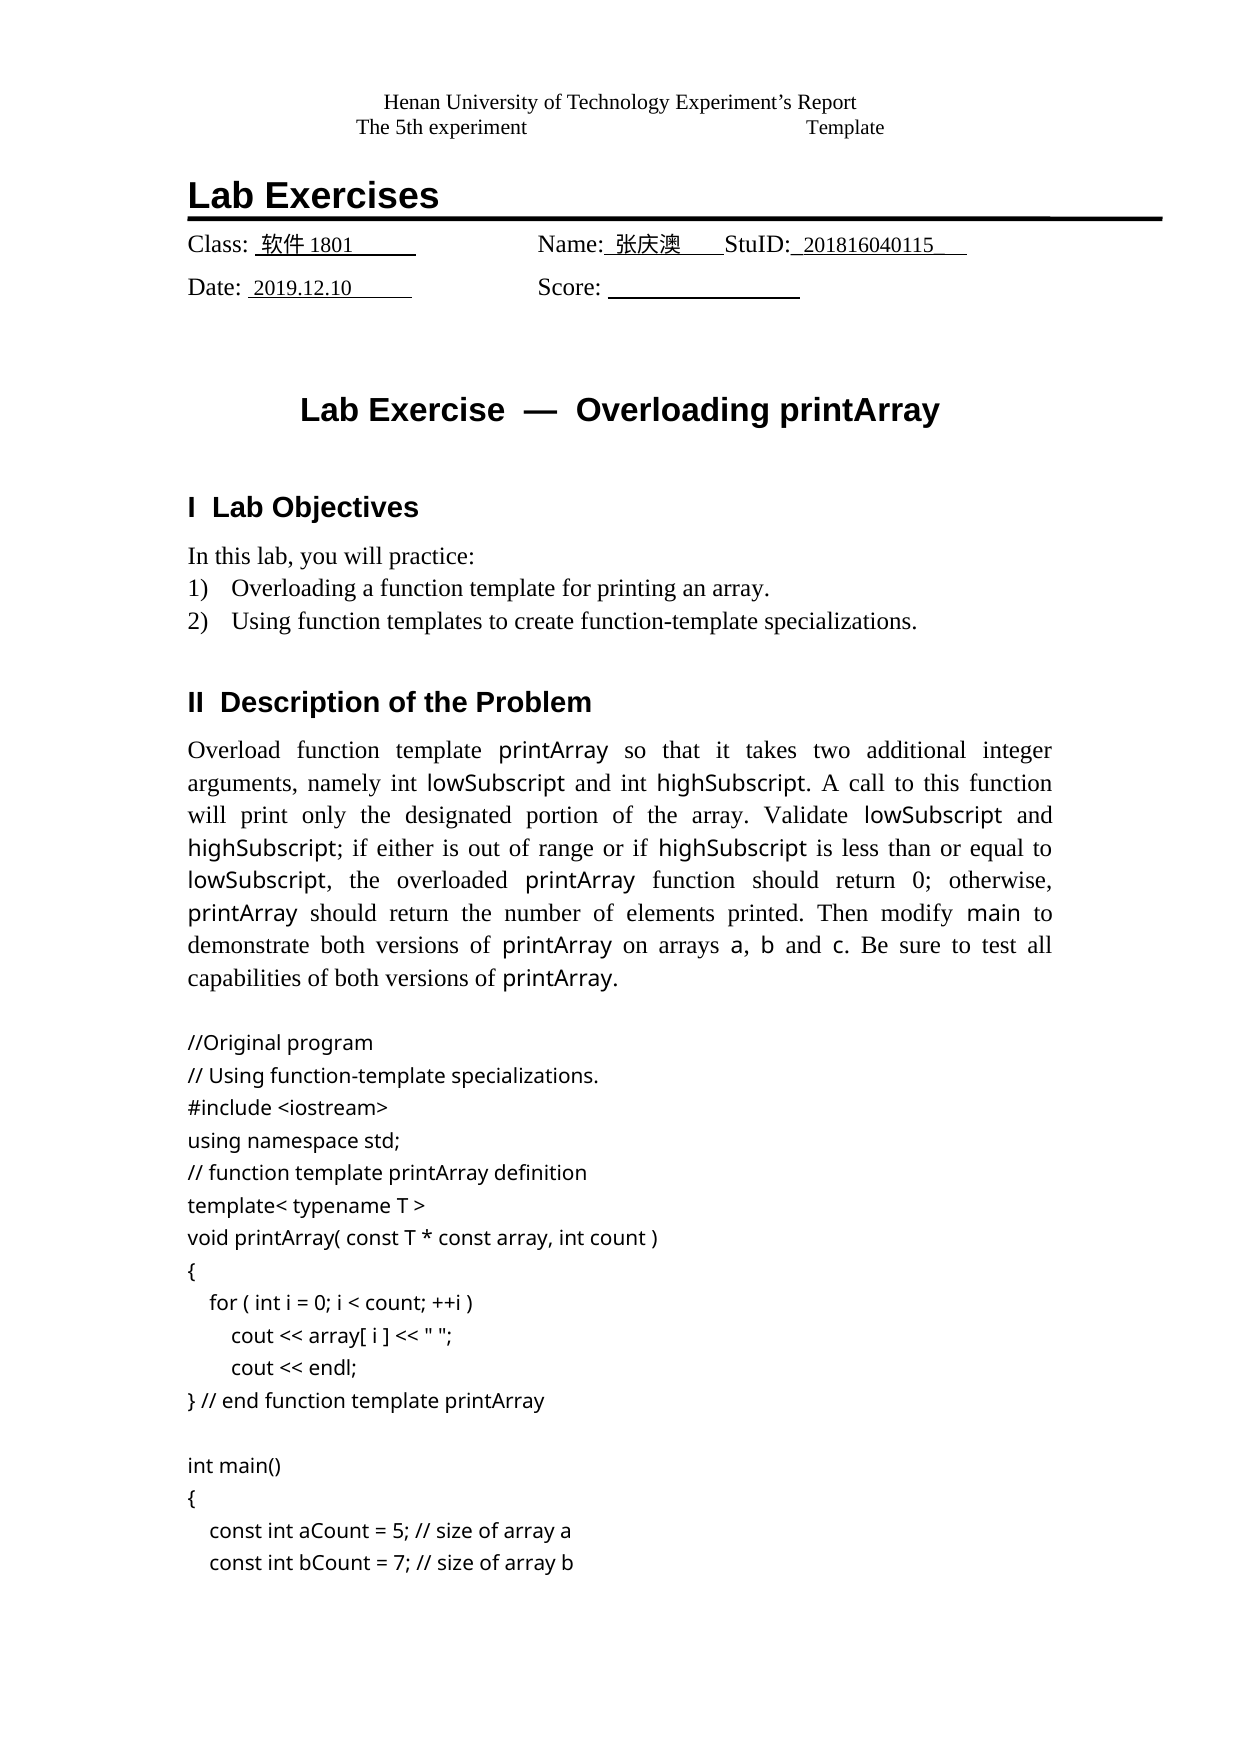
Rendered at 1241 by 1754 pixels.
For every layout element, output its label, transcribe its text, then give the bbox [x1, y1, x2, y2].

text Overload function template printArray so that it takes two additional integer arguments, namely int lowSubscript and int highSubscript. A call to this function will print only the designated portion of the array. Validate lowSubscript and highSubscript; if either is out of range or if highSubscript is less than or equal to lowSubscript, the overloaded printArray function should return 0; otherwise, printArray should return the number of elements printed. Then modify main to demonstrate both versions of printArray on arrays a, b and c. Be sure to test all capabilities of both versions of printArray. [187, 734, 1053, 994]
text for ( int i = 0; i < count; ++i ) [187, 1286, 1053, 1319]
text int main() [187, 1449, 1053, 1481]
list Overloading a function template for printing an array. [187, 571, 1053, 604]
text Lab Exercise — Overloading printArray [187, 376, 1053, 441]
text // function template printArray definition [187, 1156, 1053, 1189]
text { [187, 1254, 1053, 1286]
text Date: 2019.12.10 Score: [187, 270, 1053, 303]
text } // end function template printArray [187, 1384, 1053, 1416]
text const int aCount = 5; // size of array a [187, 1514, 1053, 1546]
text //Original program [187, 1026, 1053, 1059]
text #include <iostream> [187, 1091, 1053, 1124]
text cout << endl; [187, 1351, 1053, 1384]
text Class: 软件1801 Name: 张庆澳 StuID:_201816040115_ [187, 227, 1053, 259]
text { [187, 1481, 1053, 1514]
text const int bCount = 7; // size of array b [187, 1546, 1053, 1579]
text template< typename T > [187, 1189, 1053, 1221]
text // Using function-template specializations. [187, 1059, 1053, 1091]
text using namespace std; [187, 1124, 1053, 1156]
text II Description of the Problem [187, 669, 1053, 734]
text void printArray( const T * const array, int count ) [187, 1221, 1053, 1254]
text cout << array[ i ] << " "; [187, 1319, 1053, 1351]
list Using function templates to create function-template specializations. [187, 604, 1053, 636]
text I Lab Objectives [187, 474, 1053, 539]
text Lab Exercises [187, 162, 1053, 216]
text In this lab, you will practice: [187, 539, 1053, 571]
